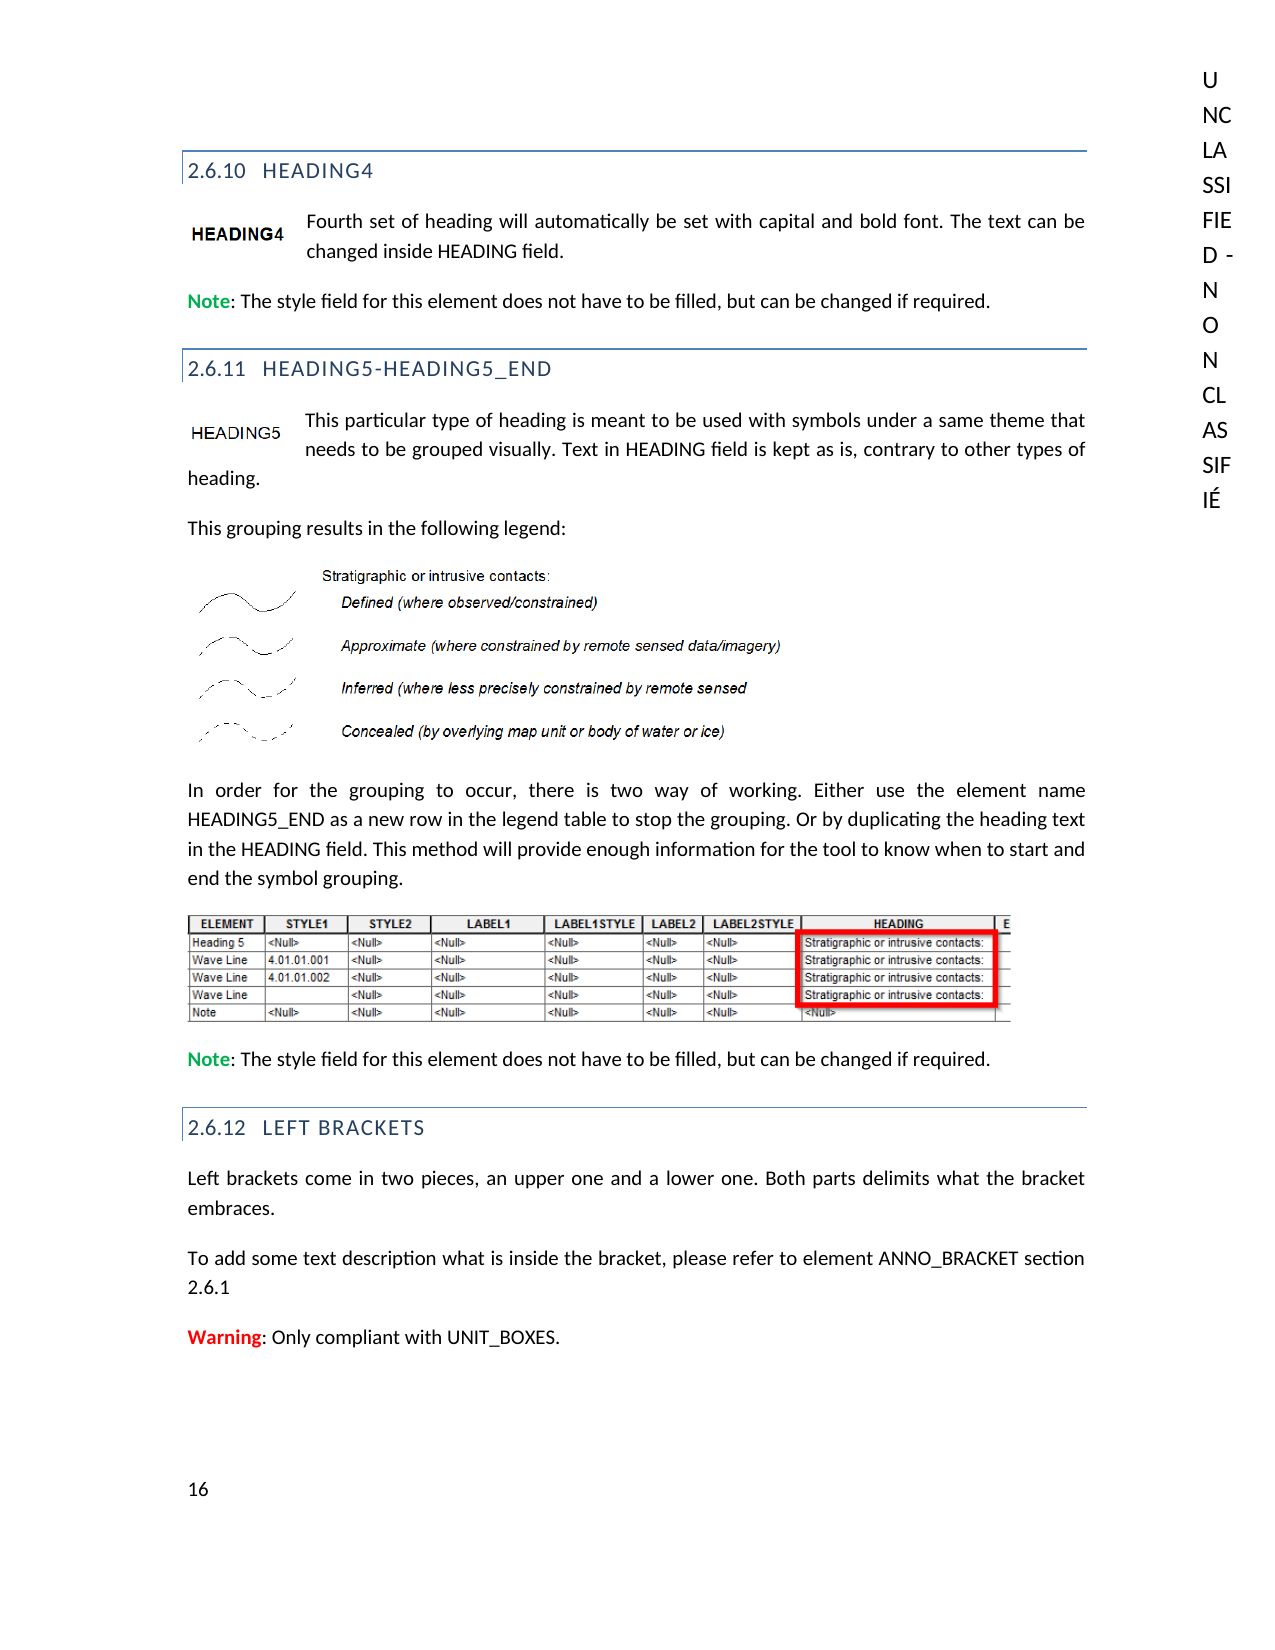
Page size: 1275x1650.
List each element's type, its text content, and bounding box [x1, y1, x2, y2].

text Note: The style field for this element does not have to be filled, but can be changed if required. [187, 1046, 1087, 1072]
text This grouping results in the following legend: [187, 515, 1087, 541]
picture [187, 915, 1011, 1022]
text Fourth set of heading will automatically be set with capital and bold font. The text can be changed inside HEADING field. [187, 209, 1087, 263]
picture [186, 420, 286, 442]
text To add some text description what is inside the bracket, please refer to element ANNO_BRACKET section 2.6.1 [187, 1245, 1087, 1299]
text In order for the grouping to occur, there is two way of working. Either use the element name HEADING5_END as a new row in the legend table to stop the grouping. Or by duplicating the heading text in the HEADING field. This method will provide enough information for the tool to know when to start and end the symbol grouping. [187, 777, 1087, 890]
text Warning: Only compliant with UNIT_BOXES. [187, 1324, 1087, 1349]
text Note: The style field for this element does not have to be filled, but can be changed if required. [187, 288, 1087, 313]
picture [187, 565, 797, 753]
subtitle LEFT BRACKETS [183, 1108, 1087, 1141]
text Left brackets come in two pieces, an upper one and a lower one. Both parts delimits what the bracket embraces. [187, 1166, 1087, 1220]
subtitle HEADING4 [183, 152, 1087, 184]
text This particular type of heading is meant to be used with symbols under a same theme that needs to be grouped visually. Text in HEADING field is kept as is, contrary to other types of heading. [187, 407, 1087, 491]
picture [187, 218, 288, 247]
subtitle HEADING5-HEADING5_END [183, 350, 1087, 382]
